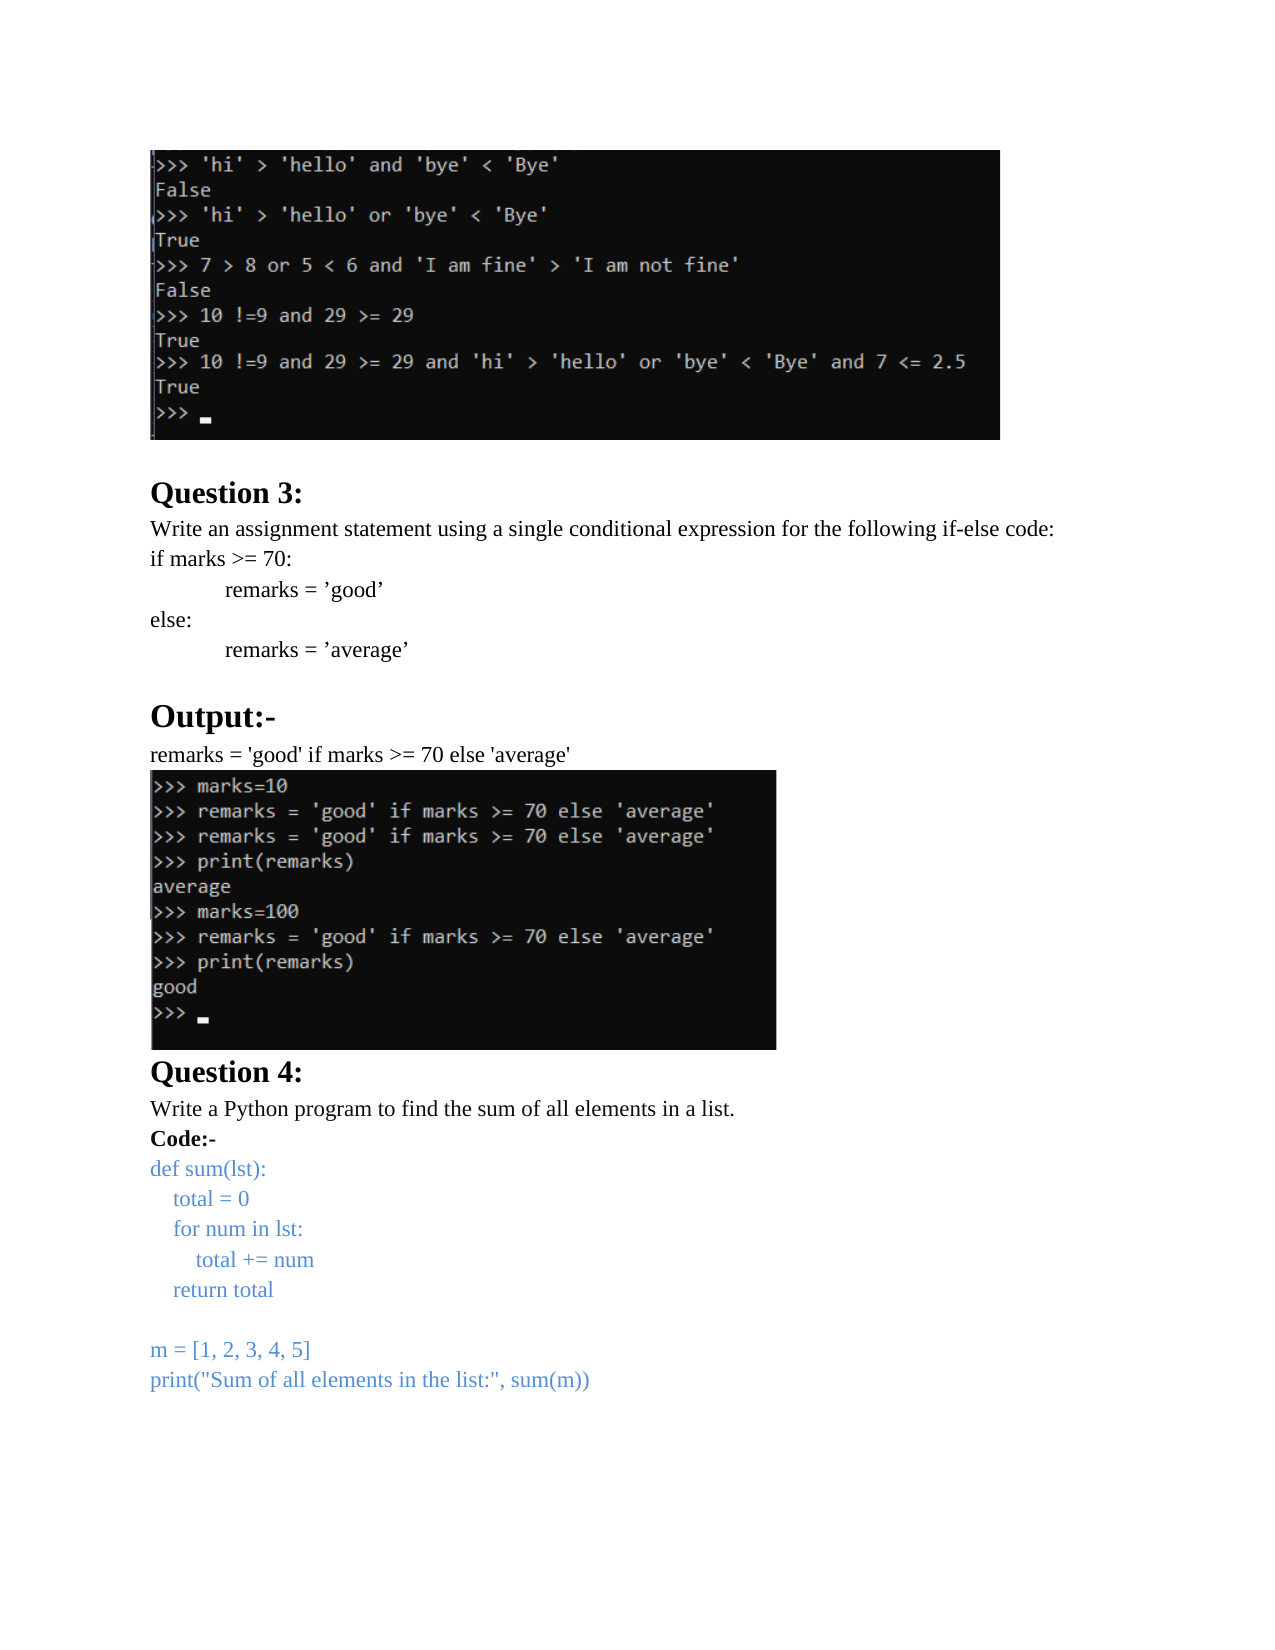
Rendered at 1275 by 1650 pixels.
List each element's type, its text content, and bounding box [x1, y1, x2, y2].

text Output:- [150, 697, 1125, 735]
text for num in lst: [150, 1216, 1125, 1242]
text remarks = 'good' if marks >= 70 else 'average' [150, 741, 1125, 767]
text def sum(lst): [150, 1155, 1125, 1181]
text Question 3: [150, 474, 1125, 510]
text else: [150, 606, 1125, 632]
text m = [1, 2, 3, 4, 5] [150, 1336, 1125, 1363]
text total += num [150, 1246, 1125, 1272]
picture [150, 770, 777, 1050]
text Write a Python program to find the sum of all elements in a list. [150, 1095, 1125, 1121]
text total = 0 [150, 1185, 1125, 1212]
text Question 4: [150, 1053, 1125, 1089]
text Write an assignment statement using a single conditional expression for the following if-else code: [150, 515, 1125, 542]
picture [150, 150, 1001, 440]
text remarks = ’average’ [150, 636, 1125, 662]
text remarks = ’good’ [150, 576, 1125, 602]
text return total [150, 1276, 1125, 1302]
text Code:- [150, 1125, 1125, 1151]
text print("Sum of all elements in the list:", sum(m)) [150, 1367, 1125, 1393]
text if marks >= 70: [150, 546, 1125, 572]
